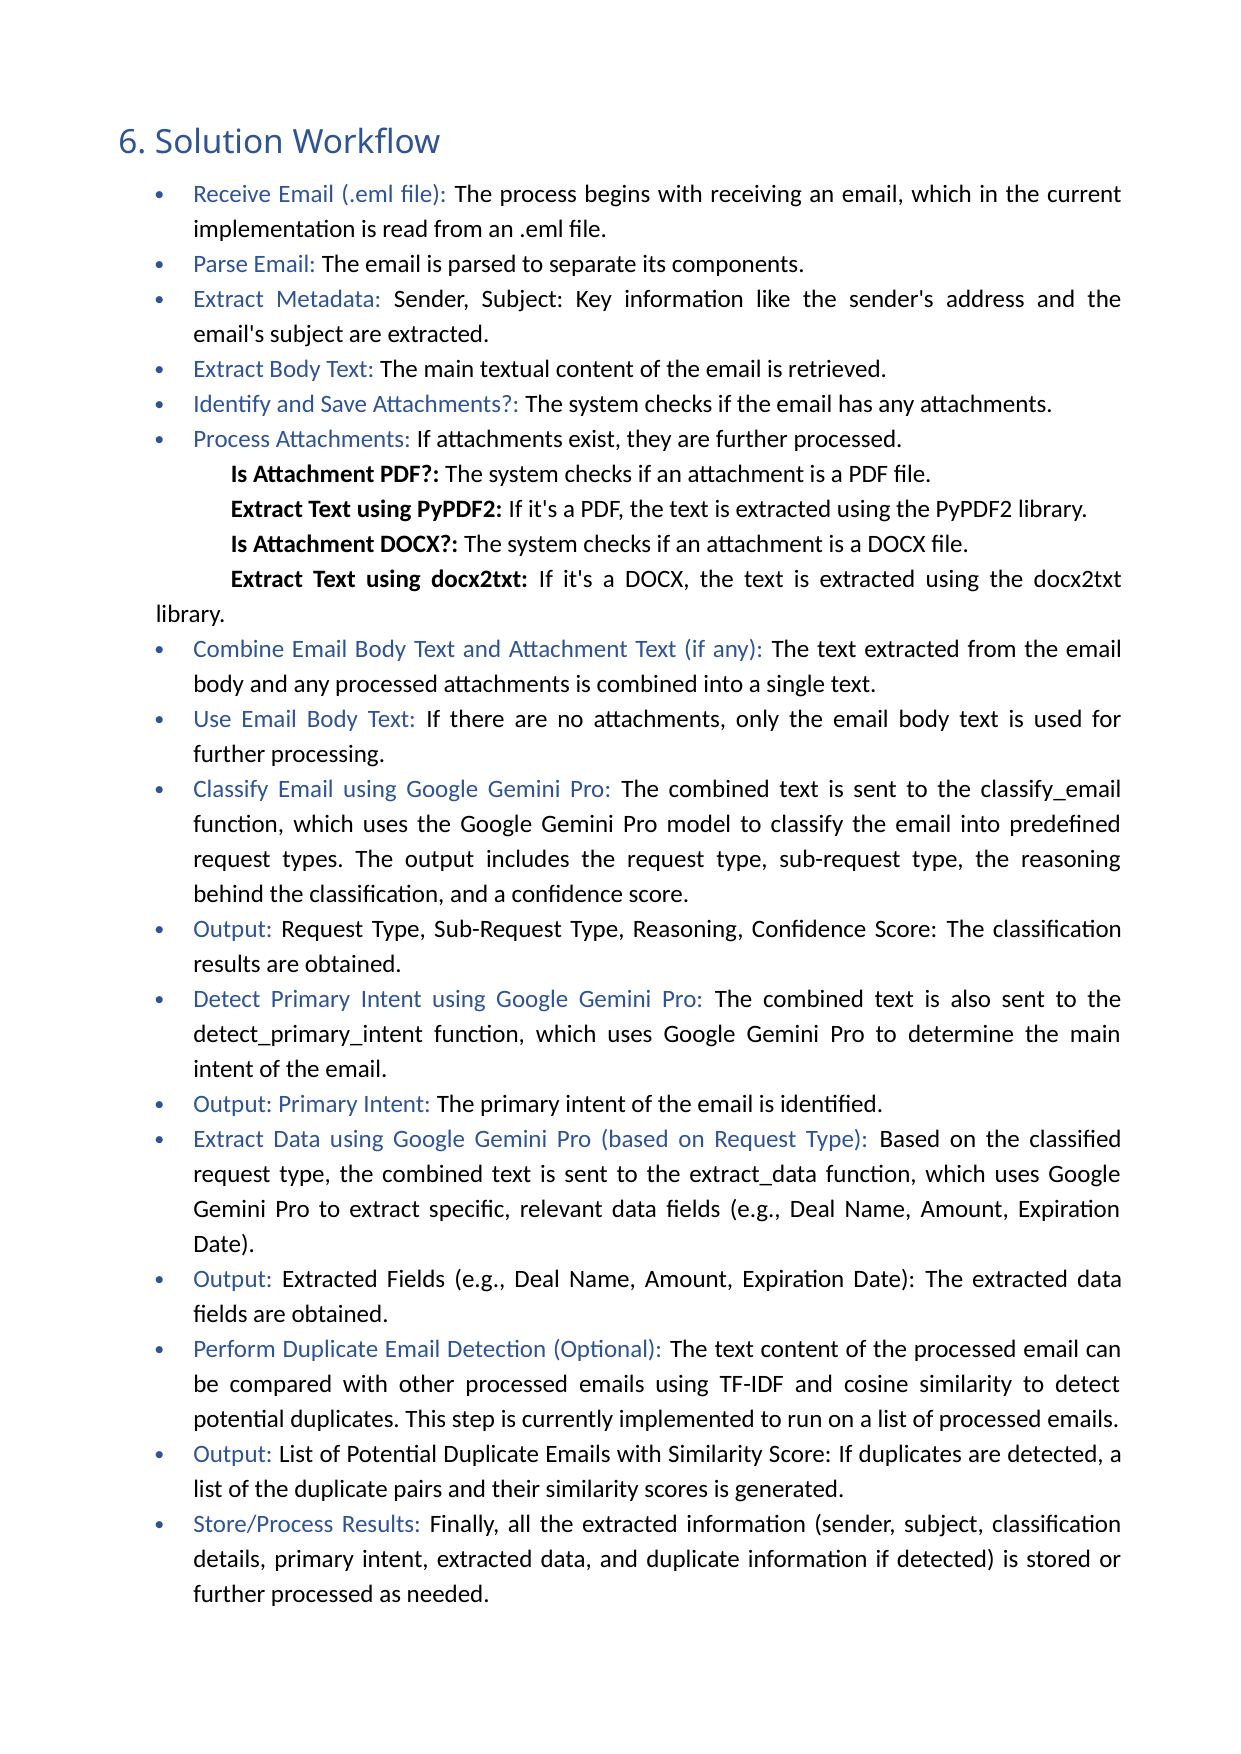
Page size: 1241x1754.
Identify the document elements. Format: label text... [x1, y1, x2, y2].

subtitle Extract Data using Google Gemini Pro (based on Request Type): Based on the classified request type, the combined text is sent to the extract_data function, which uses Google Gemini Pro to extract specific, relevant data fields (e.g., Deal Name, Amount, Expiration Date). [156, 1124, 1122, 1259]
subtitle Extract Text using PyPDF2: If it's a PDF, the text is extracted using the PyPDF2 library. [156, 494, 1122, 524]
subtitle Process Attachments: If attachments exist, they are further processed. [156, 424, 1122, 454]
subtitle Output: Extracted Fields (e.g., Deal Name, Amount, Expiration Date): The extracted data fields are obtained. [156, 1264, 1122, 1329]
subtitle Identify and Save Attachments?: The system checks if the email has any attachments. [156, 389, 1122, 419]
subtitle Receive Email (.eml file): The process begins with receiving an email, which in the current implementation is read from an .eml file. [156, 179, 1122, 244]
subtitle Combine Email Body Text and Attachment Text (if any): The text extracted from the email body and any processed attachments is combined into a single text. [156, 634, 1122, 699]
subtitle Extract Metadata: Sender, Subject: Key information like the sender's address and the email's subject are extracted. [156, 284, 1122, 349]
subtitle Use Email Body Text: If there are no attachments, only the email body text is used for further processing. [156, 704, 1122, 769]
subtitle Store/Process Results: Finally, all the extracted information (sender, subject, classification details, primary intent, extracted data, and duplicate information if detected) is stored or further processed as needed. [156, 1509, 1122, 1609]
subtitle Perform Duplicate Email Detection (Optional): The text content of the processed email can be compared with other processed emails using TF-IDF and cosine similarity to detect potential duplicates. This step is currently implemented to run on a list of processed emails. [156, 1334, 1122, 1434]
subtitle Output: Primary Intent: The primary intent of the email is identified. [156, 1089, 1122, 1119]
subtitle Extract Body Text: The main textual content of the email is retrieved. [156, 354, 1122, 384]
subtitle Parse Email: The email is parsed to separate its components. [156, 249, 1122, 279]
subtitle Is Attachment PDF?: The system checks if an attachment is a PDF file. [156, 459, 1122, 489]
subtitle Output: Request Type, Sub-Request Type, Reasoning, Confidence Score: The classification results are obtained. [156, 914, 1122, 979]
subtitle 6. Solution Workflow [118, 118, 1122, 163]
subtitle Extract Text using docx2txt: If it's a DOCX, the text is extracted using the docx2txt library. [156, 564, 1122, 629]
subtitle Is Attachment DOCX?: The system checks if an attachment is a DOCX file. [156, 529, 1122, 559]
subtitle Output: List of Potential Duplicate Emails with Similarity Score: If duplicates are detected, a list of the duplicate pairs and their similarity scores is generated. [156, 1439, 1122, 1504]
subtitle Classify Email using Google Gemini Pro: The combined text is sent to the classify_email function, which uses the Google Gemini Pro model to classify the email into predefined request types. The output includes the request type, sub-request type, the reasoning behind the classification, and a confidence score. [156, 774, 1122, 909]
subtitle Detect Primary Intent using Google Gemini Pro: The combined text is also sent to the detect_primary_intent function, which uses Google Gemini Pro to determine the main intent of the email. [156, 984, 1122, 1084]
